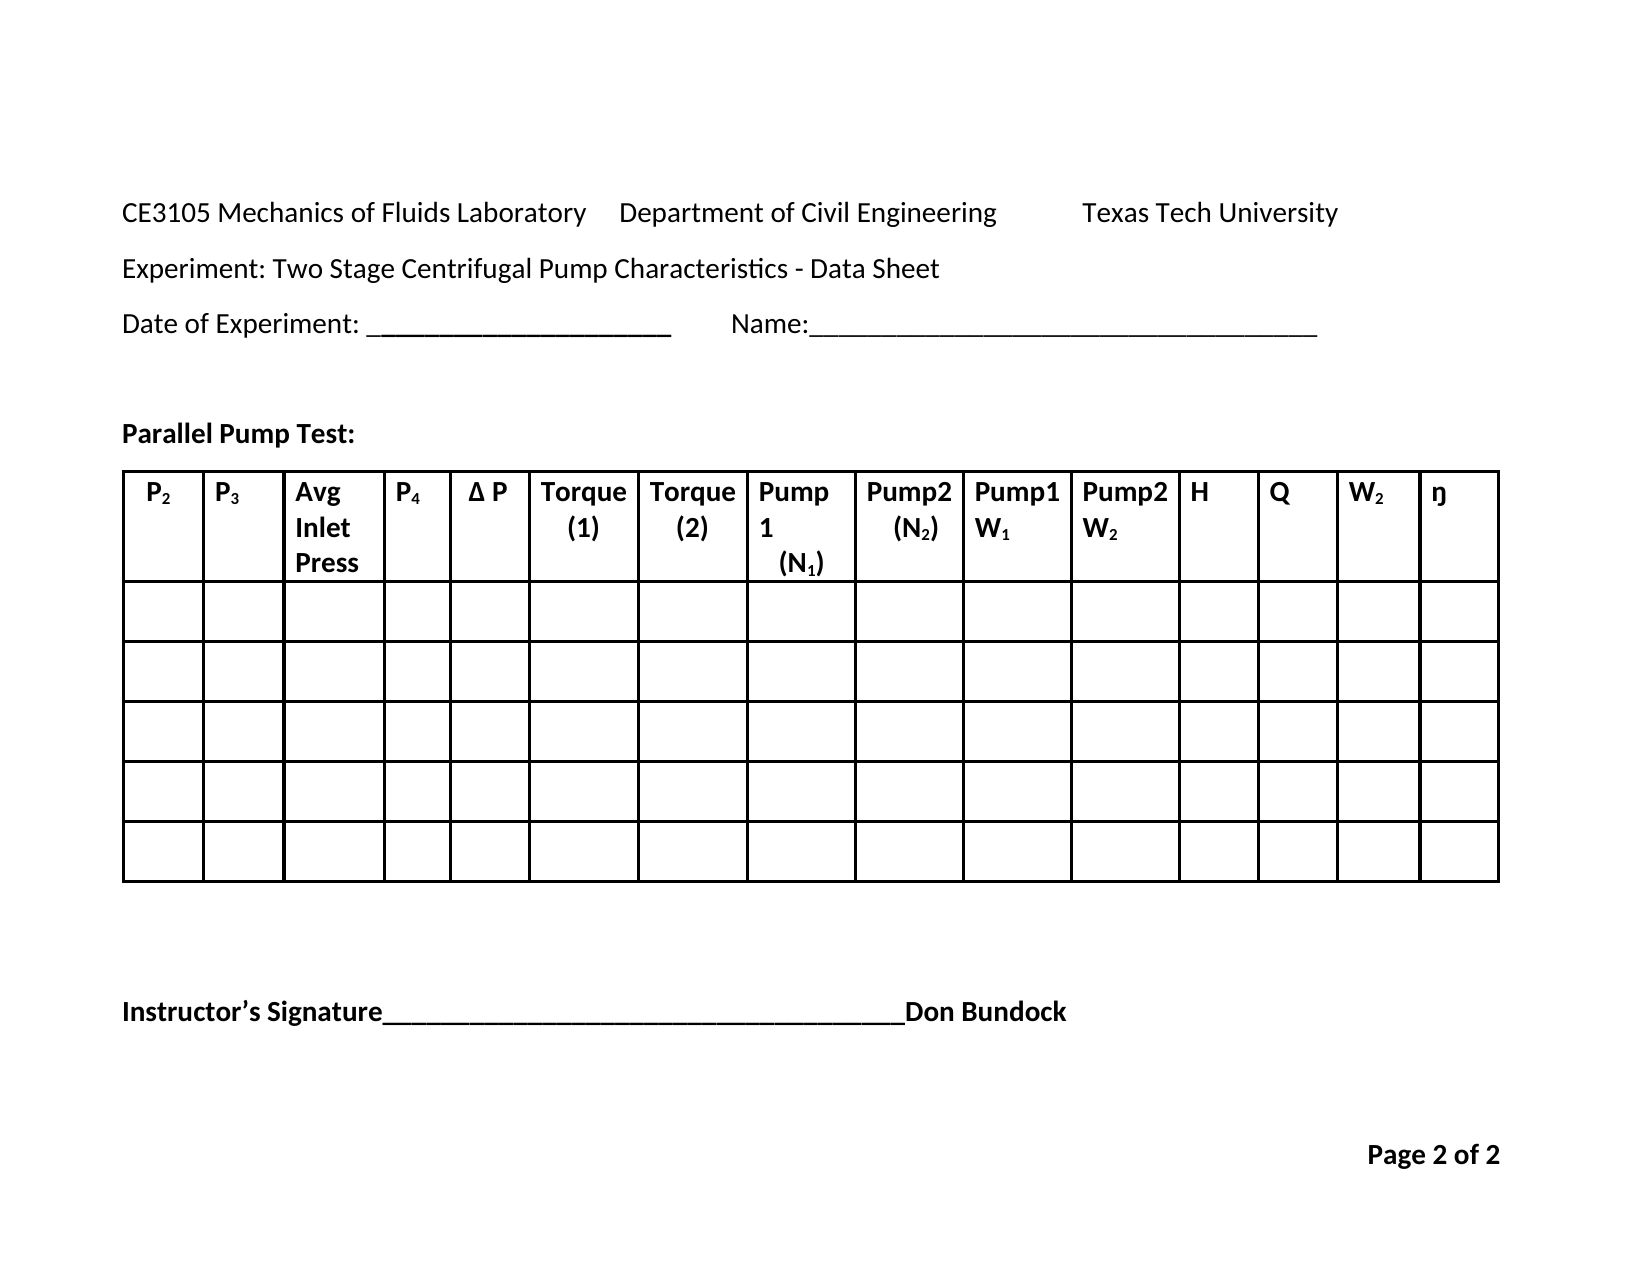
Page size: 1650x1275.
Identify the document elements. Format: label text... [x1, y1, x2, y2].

table_cell [1339, 643, 1418, 700]
table_cell [1422, 823, 1497, 880]
table_header Q [1260, 473, 1336, 580]
table_cell [531, 583, 637, 640]
table_cell [205, 823, 282, 880]
table_header Pump2 W2 [1073, 473, 1178, 580]
table_cell [857, 703, 962, 760]
table_cell [286, 823, 383, 880]
table_cell [965, 643, 1070, 700]
table_cell [965, 583, 1070, 640]
table_cell [1260, 763, 1336, 820]
table_header Avg Inlet Press [286, 473, 383, 580]
table_cell [125, 643, 202, 700]
table_cell [452, 763, 528, 820]
table_cell [452, 583, 528, 640]
table_cell [857, 823, 962, 880]
table_cell [205, 763, 282, 820]
table_cell [1422, 643, 1497, 700]
table_cell [125, 703, 202, 760]
text Experiment: Two Stage Centrifugal Pump Characteristics - Data Sheet [122, 250, 1500, 285]
table_cell [1422, 703, 1497, 760]
table_cell [749, 583, 854, 640]
table_cell [1181, 583, 1257, 640]
table_cell [1181, 763, 1257, 820]
table_header Pump1 (N1) [749, 473, 854, 580]
text Instructor’s Signature____________________________________Don Bundock [122, 993, 1500, 1029]
table_cell [1339, 823, 1418, 880]
table_cell [1073, 823, 1178, 880]
text CE3105 Mechanics of Fluids Laboratory Department of Civil Engineering Texas Tech University [122, 194, 1500, 230]
table_cell [386, 643, 449, 700]
table_header Torque (2) [640, 473, 746, 580]
table_header Pump2 (N2) [857, 473, 962, 580]
table_header H [1181, 473, 1257, 580]
table_cell [965, 823, 1070, 880]
table_cell [531, 823, 637, 880]
table_cell [1422, 763, 1497, 820]
table_cell [452, 823, 528, 880]
table_header P2 [125, 473, 202, 580]
text Date of Experiment: _____________________ Name:___________________________________ [122, 305, 1500, 340]
table_header Δ P [452, 473, 528, 580]
table_cell [386, 583, 449, 640]
table_cell [749, 643, 854, 700]
table_cell [1422, 583, 1497, 640]
table_cell [1181, 703, 1257, 760]
table_cell [1260, 583, 1336, 640]
table_cell [531, 643, 637, 700]
table_cell [1181, 643, 1257, 700]
table_cell [749, 703, 854, 760]
table_cell [125, 583, 202, 640]
table_cell [386, 763, 449, 820]
table_cell [531, 763, 637, 820]
table_cell [286, 583, 383, 640]
table_cell [1339, 703, 1418, 760]
table_cell [386, 703, 449, 760]
table_header W2 [1339, 473, 1418, 580]
table_cell [531, 703, 637, 760]
table_cell [1073, 763, 1178, 820]
table_cell [1339, 583, 1418, 640]
table_cell [205, 583, 282, 640]
table_cell [749, 763, 854, 820]
table_cell [1073, 703, 1178, 760]
table_cell [386, 823, 449, 880]
table_cell [205, 643, 282, 700]
table_cell [452, 643, 528, 700]
table_cell [965, 703, 1070, 760]
table_cell [1260, 823, 1336, 880]
table_cell [640, 823, 746, 880]
table_cell [857, 643, 962, 700]
table_cell [286, 643, 383, 700]
table_cell [452, 703, 528, 760]
table_cell [125, 763, 202, 820]
table_cell [640, 703, 746, 760]
table_cell [640, 763, 746, 820]
table_cell [857, 583, 962, 640]
table_cell [1339, 763, 1418, 820]
table_cell [286, 763, 383, 820]
table_cell [286, 703, 383, 760]
table_cell [205, 703, 282, 760]
table_header ŋ [1422, 473, 1497, 580]
table_cell [1181, 823, 1257, 880]
table_cell [1073, 643, 1178, 700]
table_cell [857, 763, 962, 820]
table_header P3 [205, 473, 282, 580]
table_cell [125, 823, 202, 880]
table_cell [1260, 703, 1336, 760]
table_cell [749, 823, 854, 880]
table_header Pump1 W1 [965, 473, 1070, 580]
text Parallel Pump Test: [122, 415, 1500, 451]
table_cell [1260, 643, 1336, 700]
table_cell [1073, 583, 1178, 640]
table_header P4 [386, 473, 449, 580]
table_header Torque (1) [531, 473, 637, 580]
table_cell [965, 763, 1070, 820]
table_cell [640, 643, 746, 700]
table_cell [640, 583, 746, 640]
